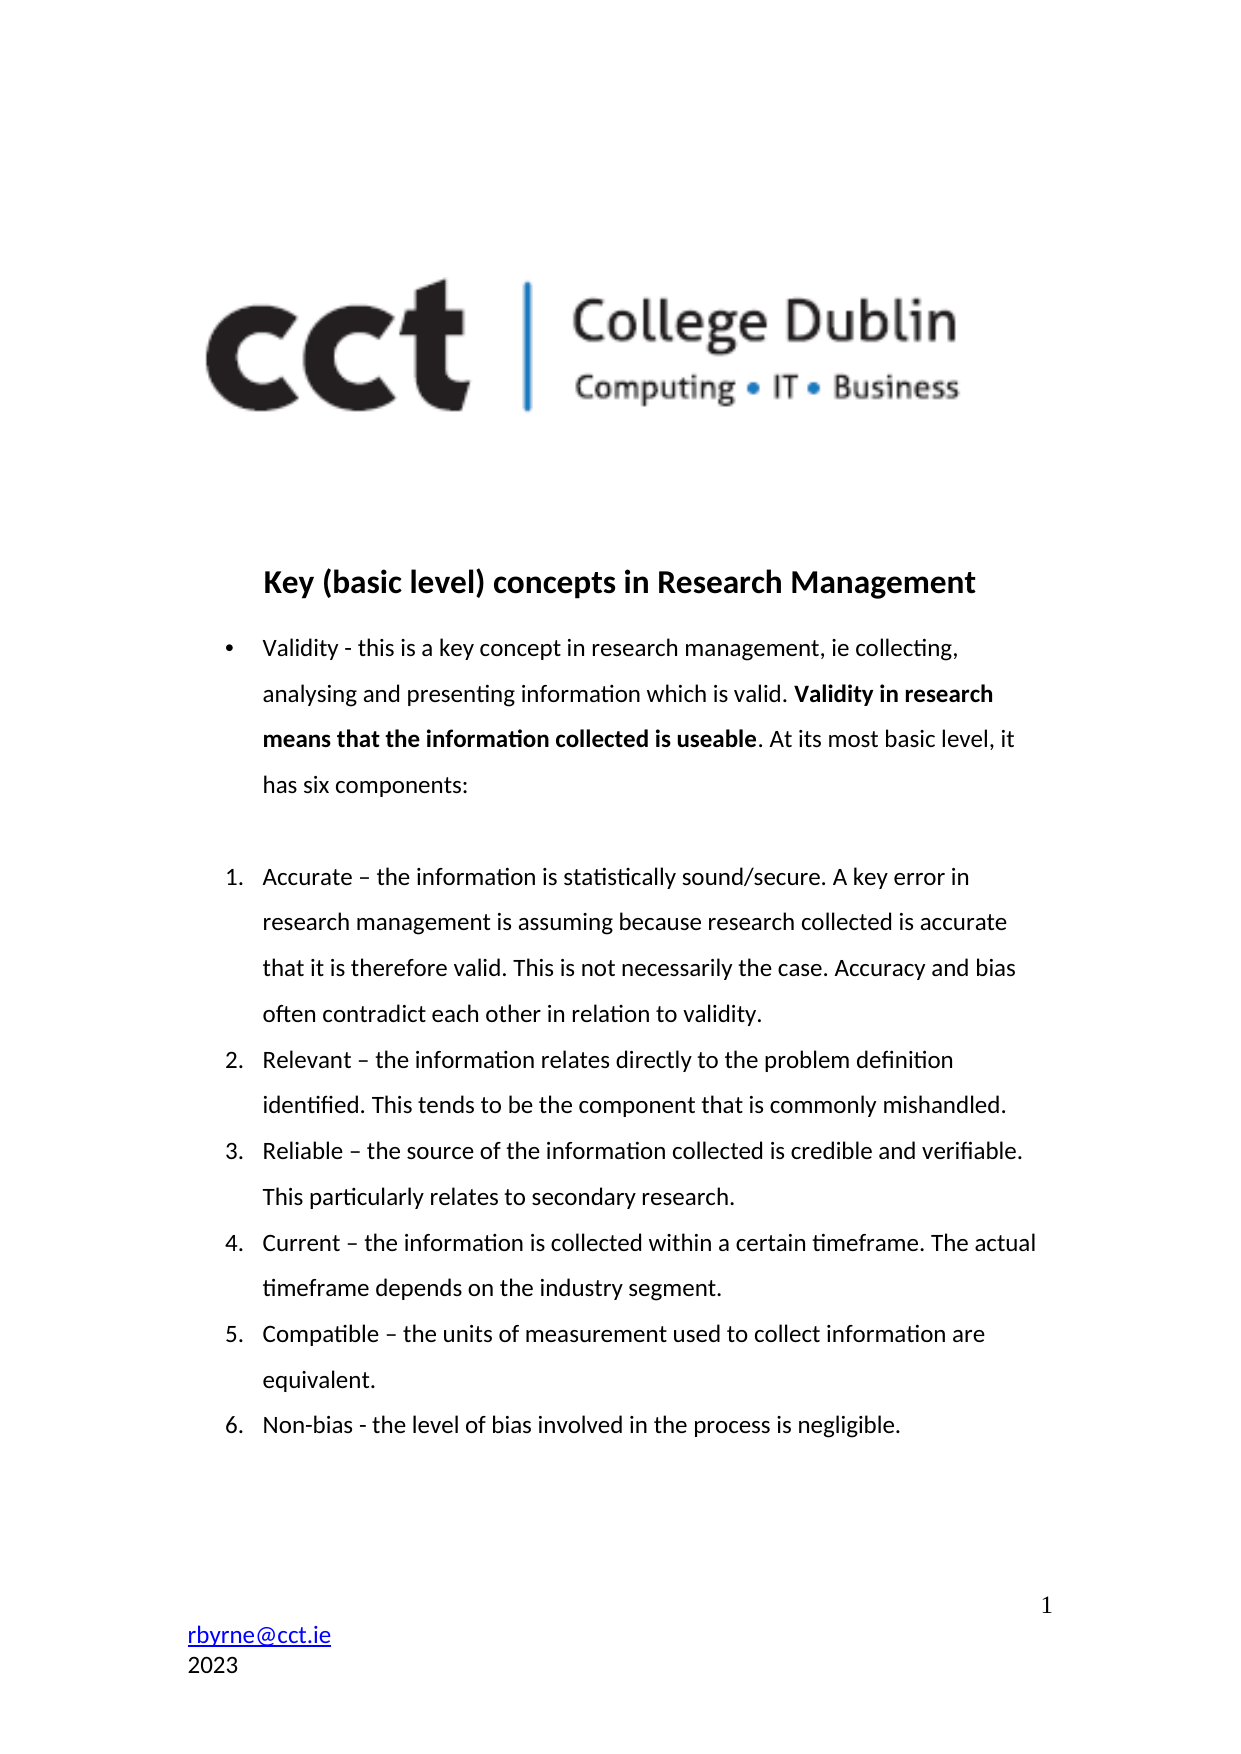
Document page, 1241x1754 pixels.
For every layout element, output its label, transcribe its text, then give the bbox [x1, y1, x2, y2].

list Validity - this is a key concept in research management, ie collecting, analysing and presenting information which is valid. Validity in research means that the information collected is useable. At its most basic level, it has six components: [225, 632, 1053, 800]
text Key (basic level) concepts in Research Management [187, 561, 1053, 602]
list Reliable – the source of the information collected is credible and verifiable. This particularly relates to secondary research. [225, 1135, 1053, 1211]
list Accurate – the information is statistically sound/secure. A key error in research management is assuming because research collected is accurate that it is therefore valid. This is not necessarily the case. Accuracy and bias often contradict each other in relation to validity. [225, 861, 1053, 1028]
list Current – the information is collected within a certain timeframe. The actual timeframe depends on the industry segment. [225, 1227, 1053, 1303]
list Compatible – the units of measurement used to collect information are equivalent. [225, 1318, 1053, 1394]
picture [195, 265, 1045, 433]
list Relevant – the information relates directly to the problem definition identified. This tends to be the component that is commonly mishandled. [225, 1044, 1053, 1120]
list Non-bias - the level of bias involved in the process is negligible. [225, 1409, 1053, 1440]
